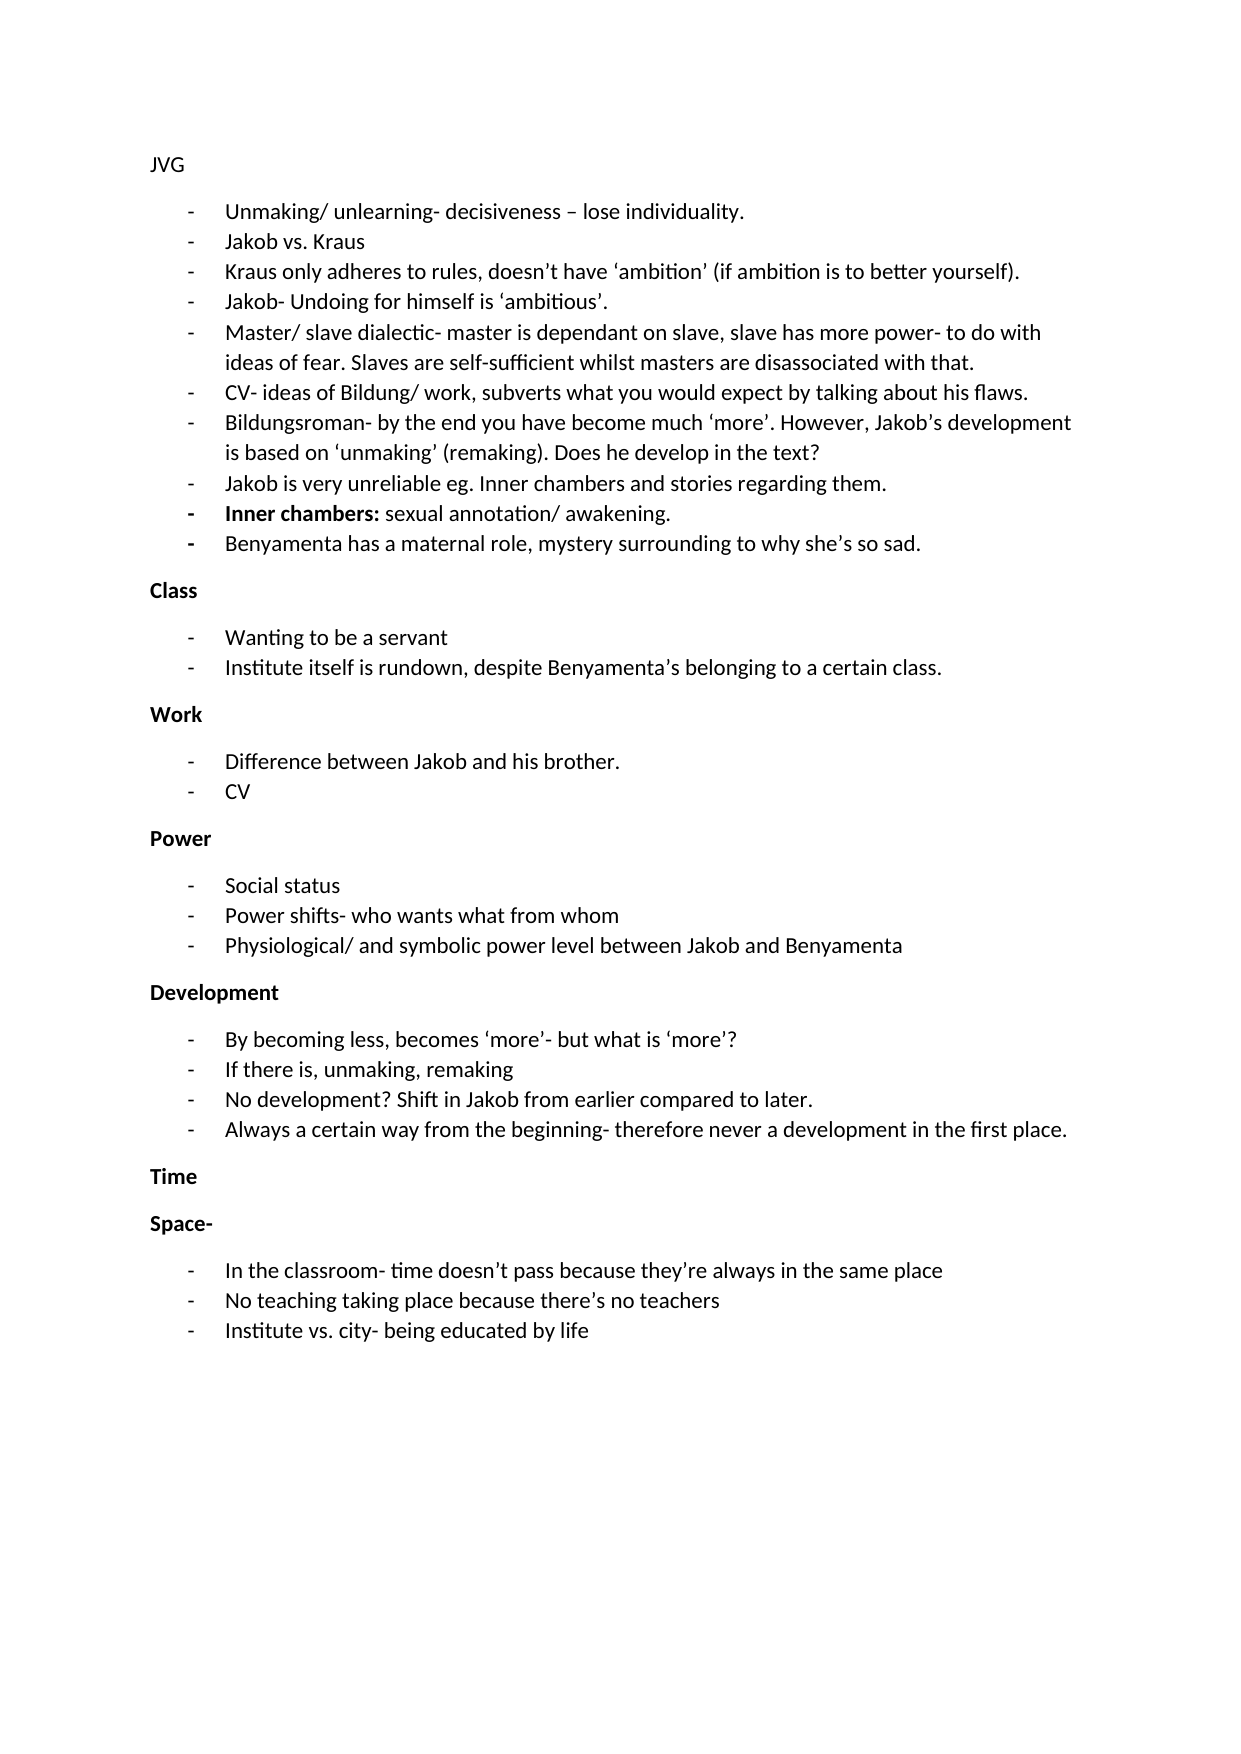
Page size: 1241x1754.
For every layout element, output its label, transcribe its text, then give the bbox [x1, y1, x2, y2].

list Institute vs. city- being educated by life [187, 1317, 1090, 1345]
list Jakob is very unreliable eg. Inner chambers and stories regarding them. [187, 469, 1090, 497]
list CV- ideas of Bildung/ work, subverts what you would expect by talking about his flaws. [187, 378, 1090, 406]
text Time [150, 1162, 1090, 1191]
list In the classroom- time doesn’t pass because they’re always in the same place [187, 1256, 1090, 1284]
text Work [150, 700, 1090, 728]
list Unmaking/ unlearning- decisiveness – lose individuality. [187, 197, 1090, 225]
list Wanting to be a servant [187, 623, 1090, 651]
text Power [150, 824, 1090, 852]
text Space- [150, 1209, 1090, 1237]
list Master/ slave dialectic- master is dependant on slave, slave has more power- to do with ideas of fear. Slaves are self-sufficient whilst masters are disassociated with that. [187, 318, 1090, 376]
list Jakob vs. Kraus [187, 227, 1090, 255]
list Institute itself is rundown, despite Benyamenta’s belonging to a certain class. [187, 653, 1090, 681]
list Physiological/ and symbolic power level between Jakob and Benyamenta [187, 931, 1090, 959]
list If there is, unmaking, remaking [187, 1055, 1090, 1083]
list Always a certain way from the beginning- therefore never a development in the first place. [187, 1116, 1090, 1144]
text JVG [150, 150, 1090, 178]
list Social status [187, 871, 1090, 899]
text Class [150, 576, 1090, 604]
list No development? Shift in Jakob from earlier compared to later. [187, 1085, 1090, 1113]
text Development [150, 978, 1090, 1006]
list Power shifts- who wants what from whom [187, 901, 1090, 929]
list Bildungsroman- by the end you have become much ‘more’. However, Jakob’s development is based on ‘unmaking’ (remaking). Does he develop in the text? [187, 408, 1090, 467]
list Benyamenta has a maternal role, mystery surrounding to why she’s so sad. [187, 529, 1090, 557]
list Jakob- Undoing for himself is ‘ambitious’. [187, 287, 1090, 316]
list No teaching taking place because there’s no teachers [187, 1286, 1090, 1314]
list Kraus only adheres to rules, doesn’t have ‘ambition’ (if ambition is to better yourself). [187, 257, 1090, 285]
list By becoming less, becomes ‘more’- but what is ‘more’? [187, 1025, 1090, 1053]
list Inner chambers: sexual annotation/ awakening. [187, 499, 1090, 527]
list CV [187, 777, 1090, 805]
list Difference between Jakob and his brother. [187, 747, 1090, 775]
